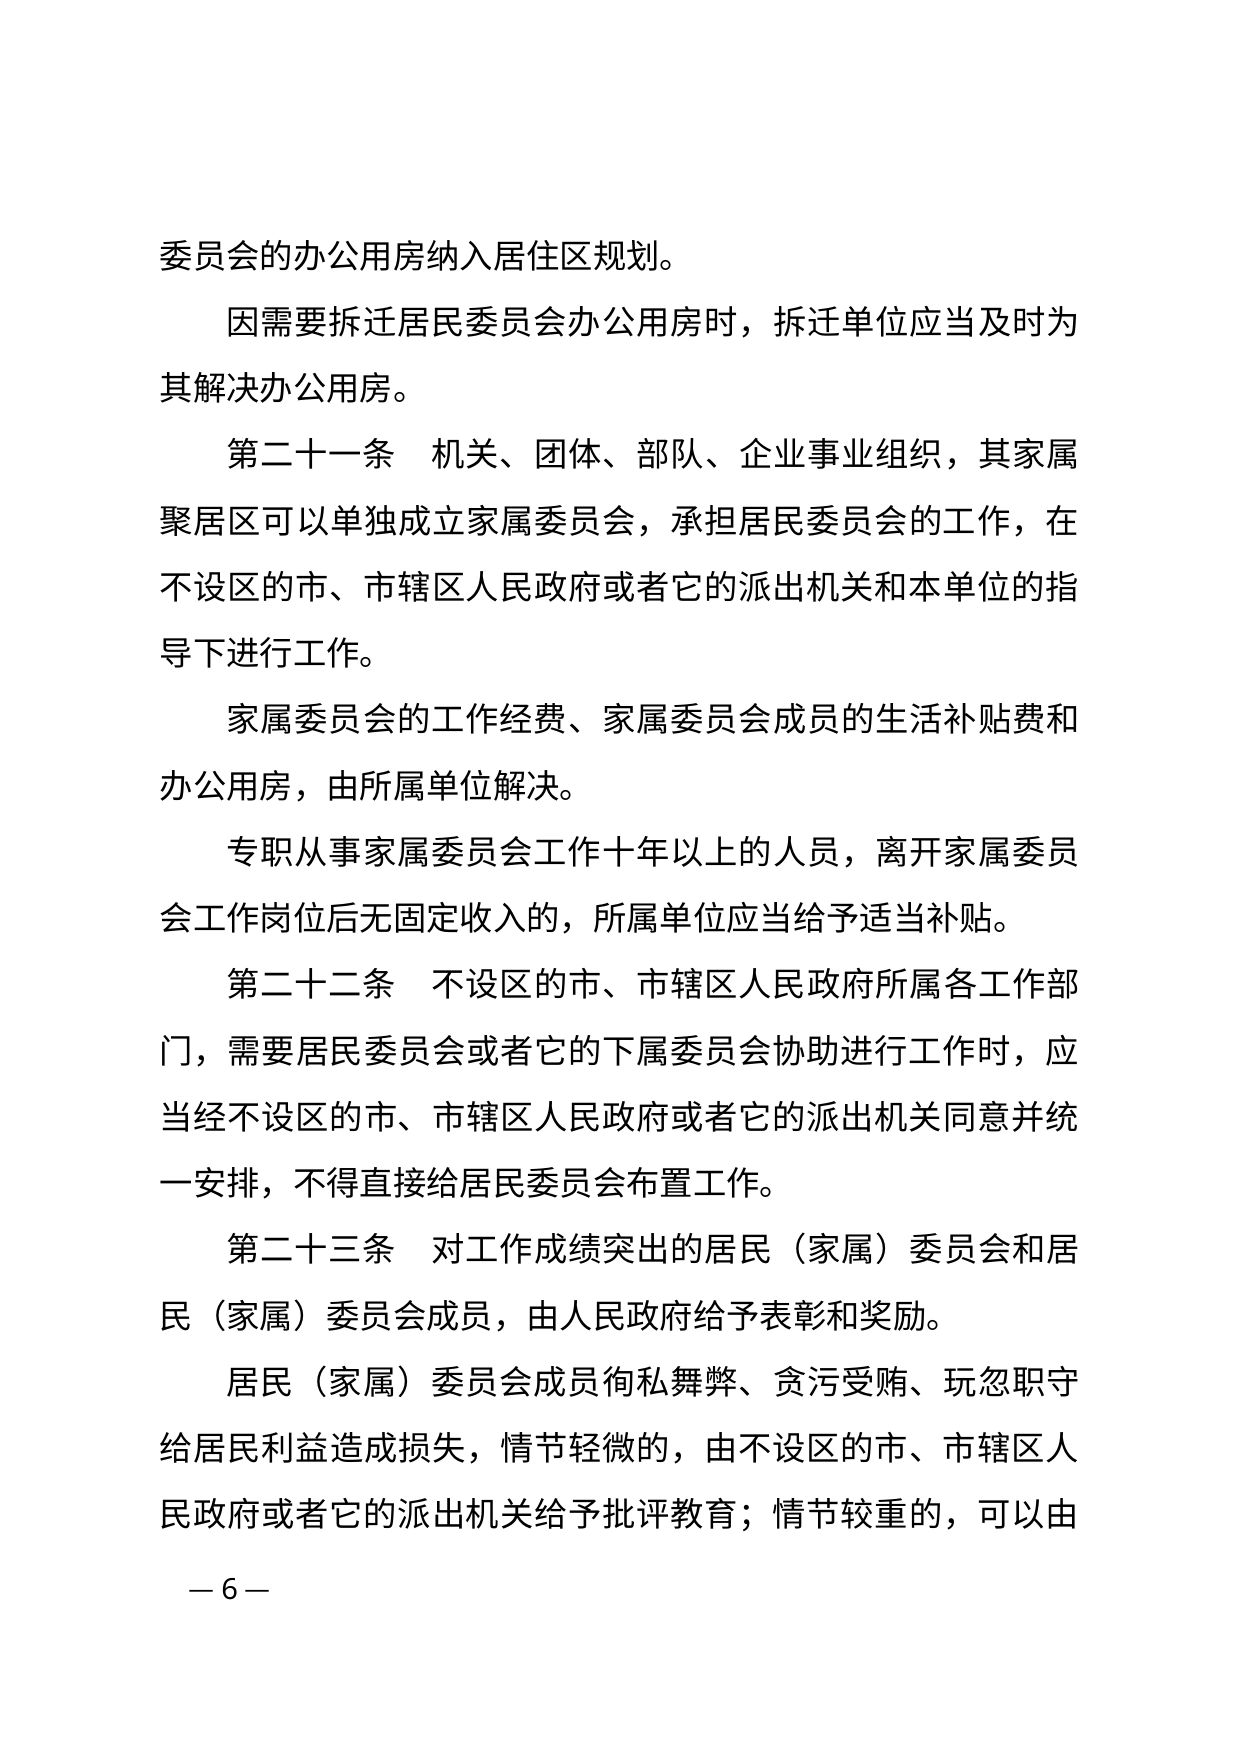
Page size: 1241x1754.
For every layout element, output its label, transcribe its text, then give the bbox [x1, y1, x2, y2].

text 第二十二条 不设区的市、市辖区人民政府所属各工作部门，需要居民委员会或者它的下属委员会协助进行工作时，应当经不设区的市、市辖区人民政府或者它的派出机关同意并统一安排，不得直接给居民委员会布置工作。 [159, 949, 1081, 1214]
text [159, 1347, 1081, 1545]
text 家属委员会的工作经费、家属委员会成员的生活补贴费和办公用房，由所属单位解决。 [159, 684, 1081, 817]
text 第二十一条 机关、团体、部队、企业事业组织，其家属聚居区可以单独成立家属委员会，承担居民委员会的工作，在不设区的市、市辖区人民政府或者它的派出机关和本单位的指导下进行工作。 [159, 419, 1081, 684]
text 因需要拆迁居民委员会办公用房时，拆迁单位应当及时为其解决办公用房。 [159, 287, 1081, 419]
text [159, 220, 1081, 287]
text 第二十三条 对工作成绩突出的居民（家属）委员会和居民（家属）委员会成员，由人民政府给予表彰和奖励。 [159, 1214, 1081, 1347]
text 专职从事家属委员会工作十年以上的人员，离开家属委员会工作岗位后无固定收入的，所属单位应当给予适当补贴。 [159, 817, 1081, 949]
